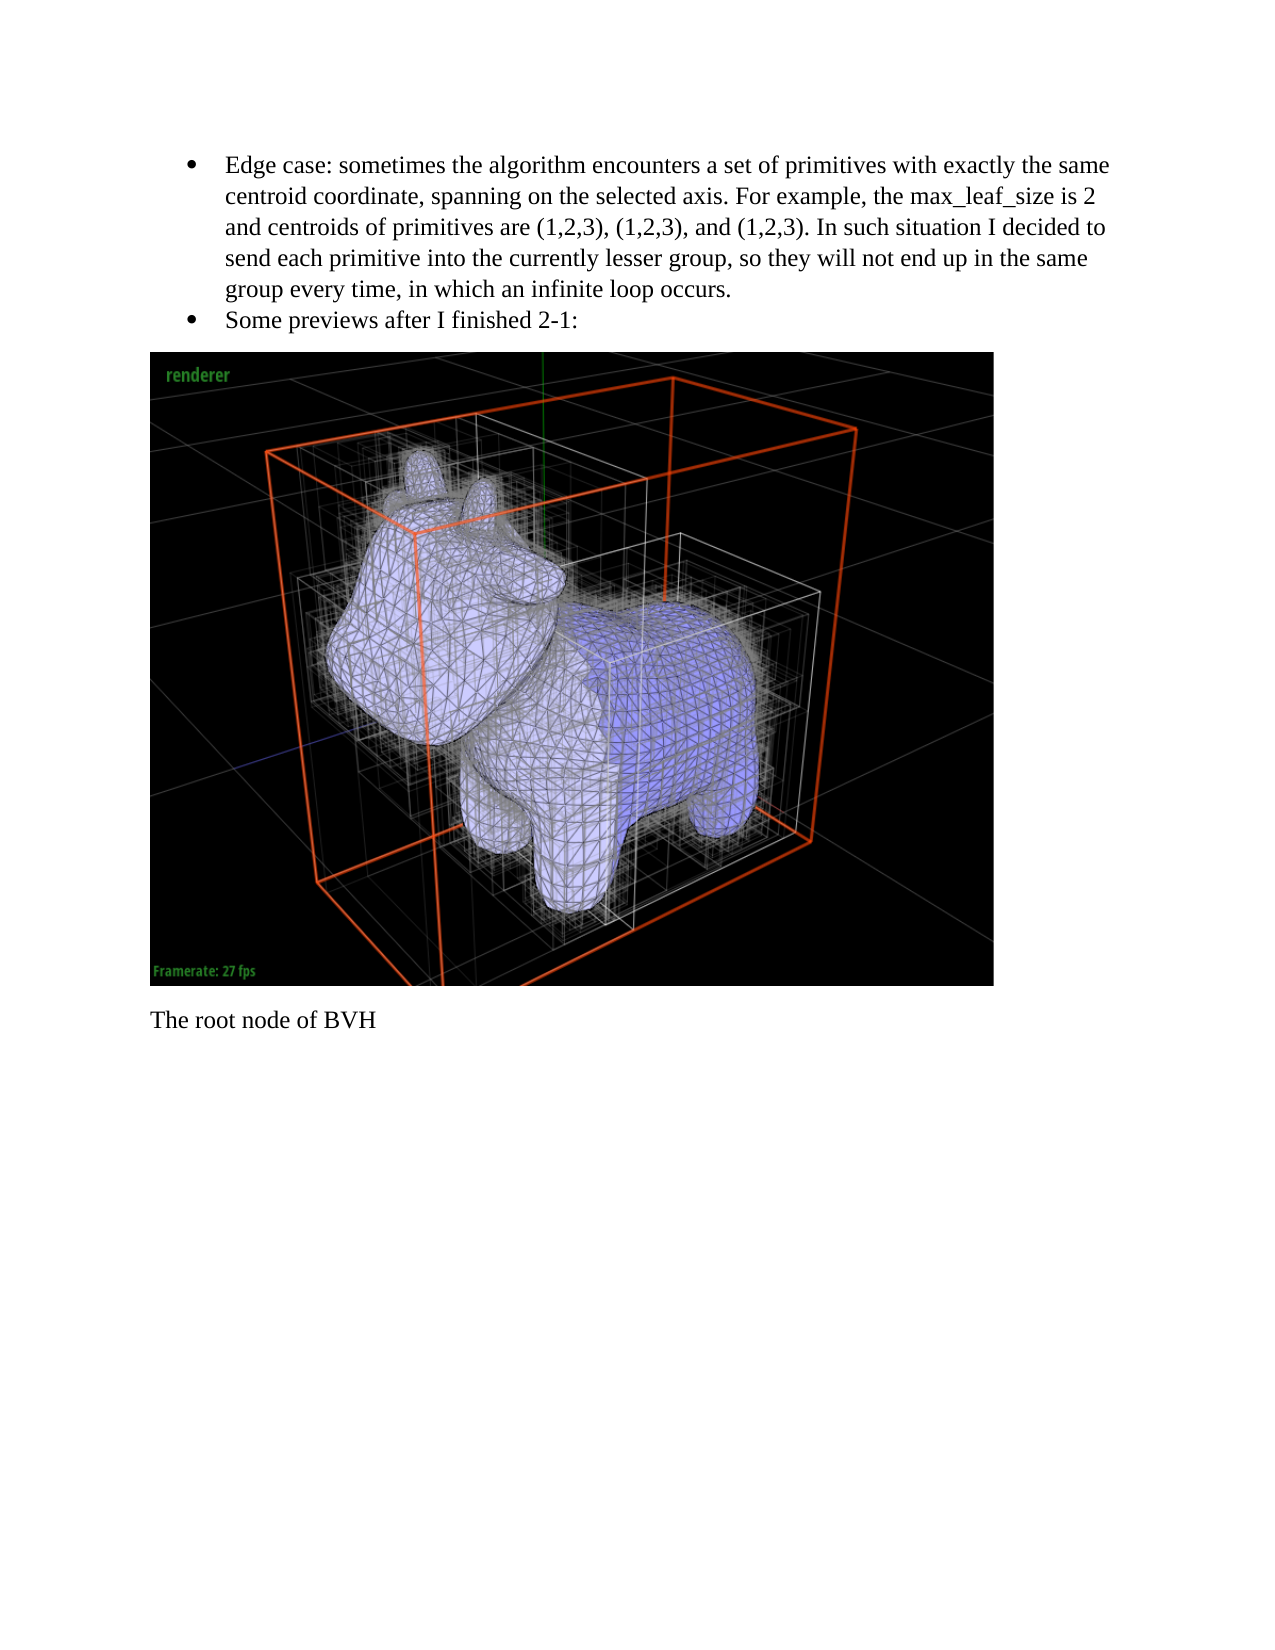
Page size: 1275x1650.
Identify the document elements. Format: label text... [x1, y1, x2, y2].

picture [150, 352, 994, 986]
text The root node of BVH [150, 1005, 1125, 1033]
list Edge case: sometimes the algorithm encounters a set of primitives with exactly the same centroid coordinate, spanning on the selected axis. For example, the max_leaf_size is 2 and centroids of primitives are (1,2,3), (1,2,3), and (1,2,3). In such situation I decided to send each primitive into the currently lesser group, so they will not end up in the same group every time, in which an infinite loop occurs. [187, 150, 1125, 303]
list Some previews after I finished 2-1: [187, 305, 1125, 334]
